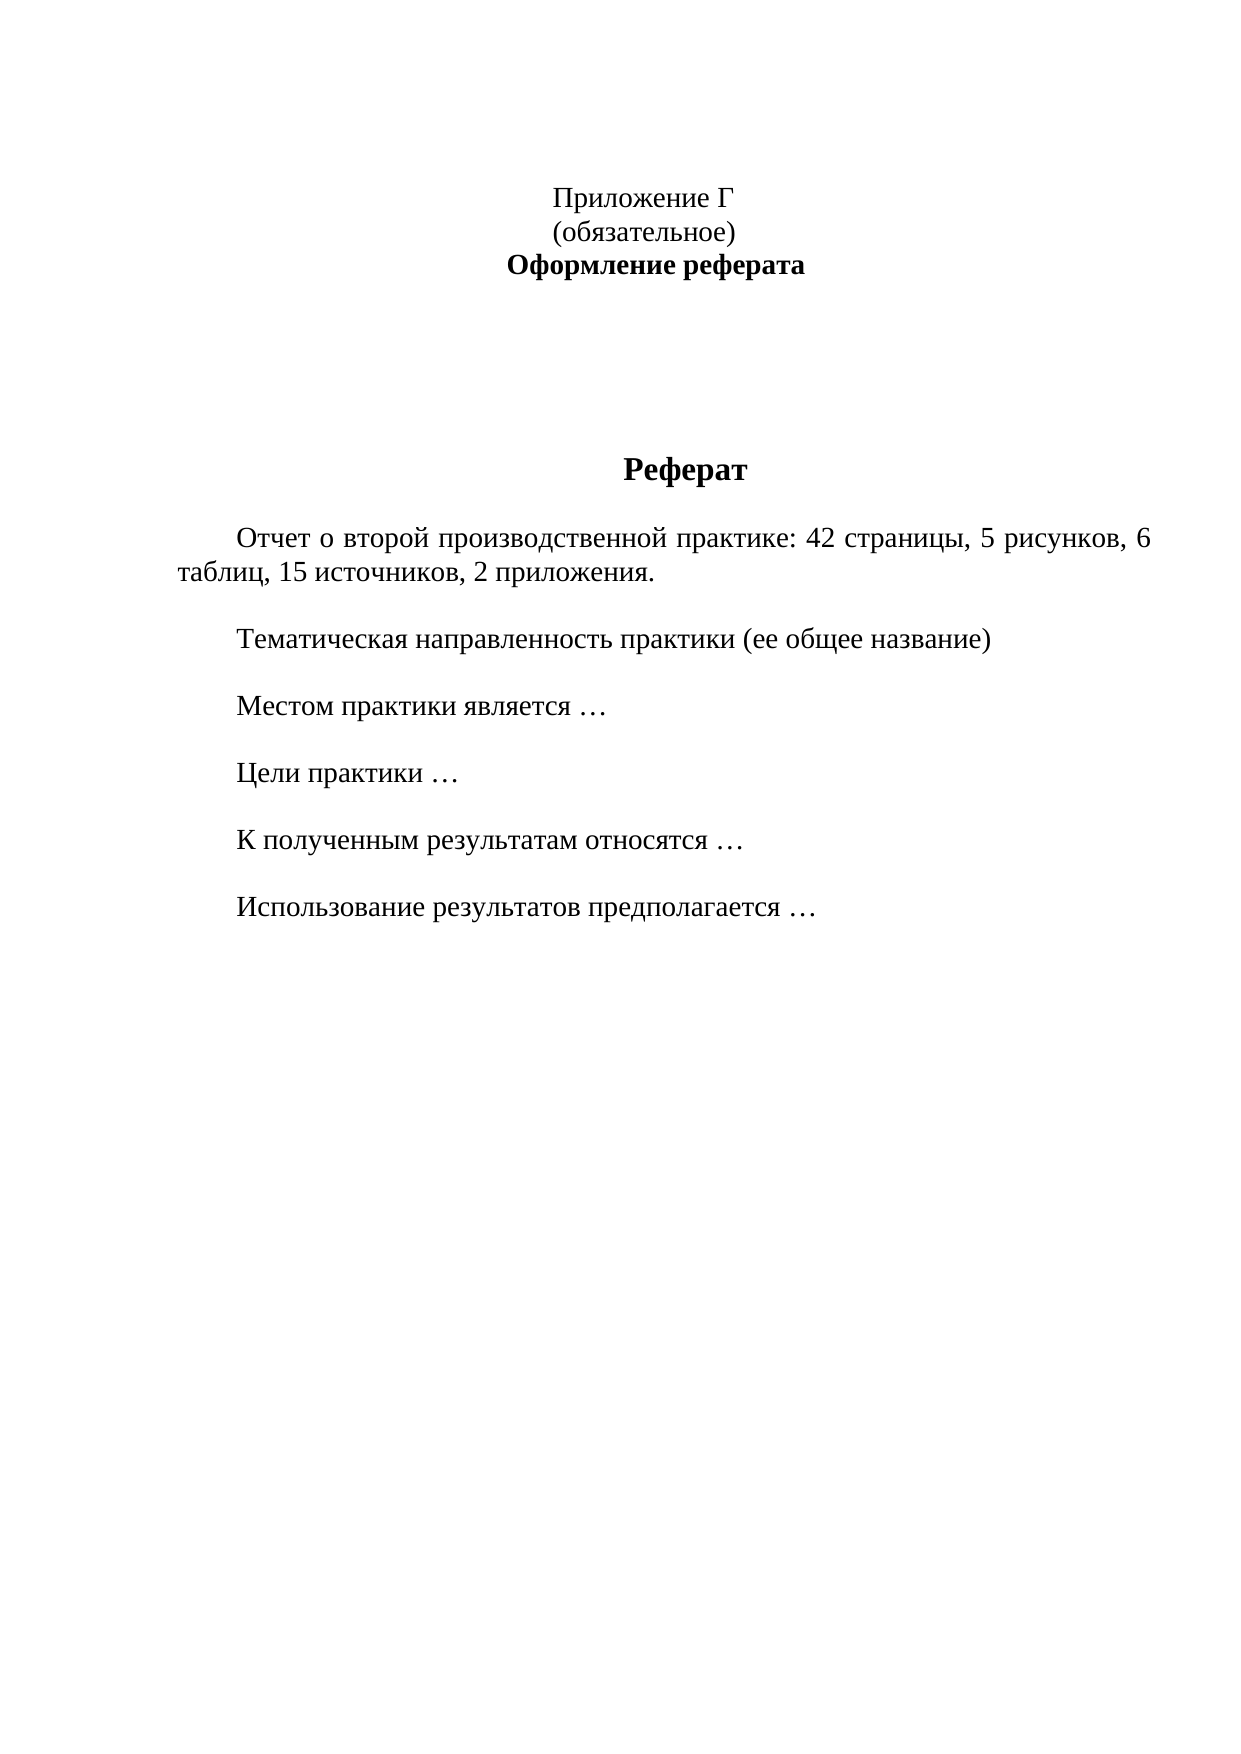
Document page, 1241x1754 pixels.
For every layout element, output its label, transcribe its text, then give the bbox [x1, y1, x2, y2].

text К полученным результатам относятся … [177, 822, 1152, 856]
text Цели практики … [177, 755, 1152, 789]
text (обязательное) [477, 214, 1152, 247]
text Отчет о второй производственной практике: 42 страницы, 5 рисунков, 6 таблиц, 15 источников, 2 приложения. [177, 521, 1152, 588]
text Тематическая направленность практики (ее общее название) [177, 621, 1152, 655]
text Оформление реферата [177, 247, 1152, 281]
text Использование результатов предполагается … [177, 889, 1152, 923]
text Реферат [177, 449, 1152, 487]
text Приложение Г [477, 180, 1152, 214]
text Местом практики является … [177, 688, 1152, 722]
